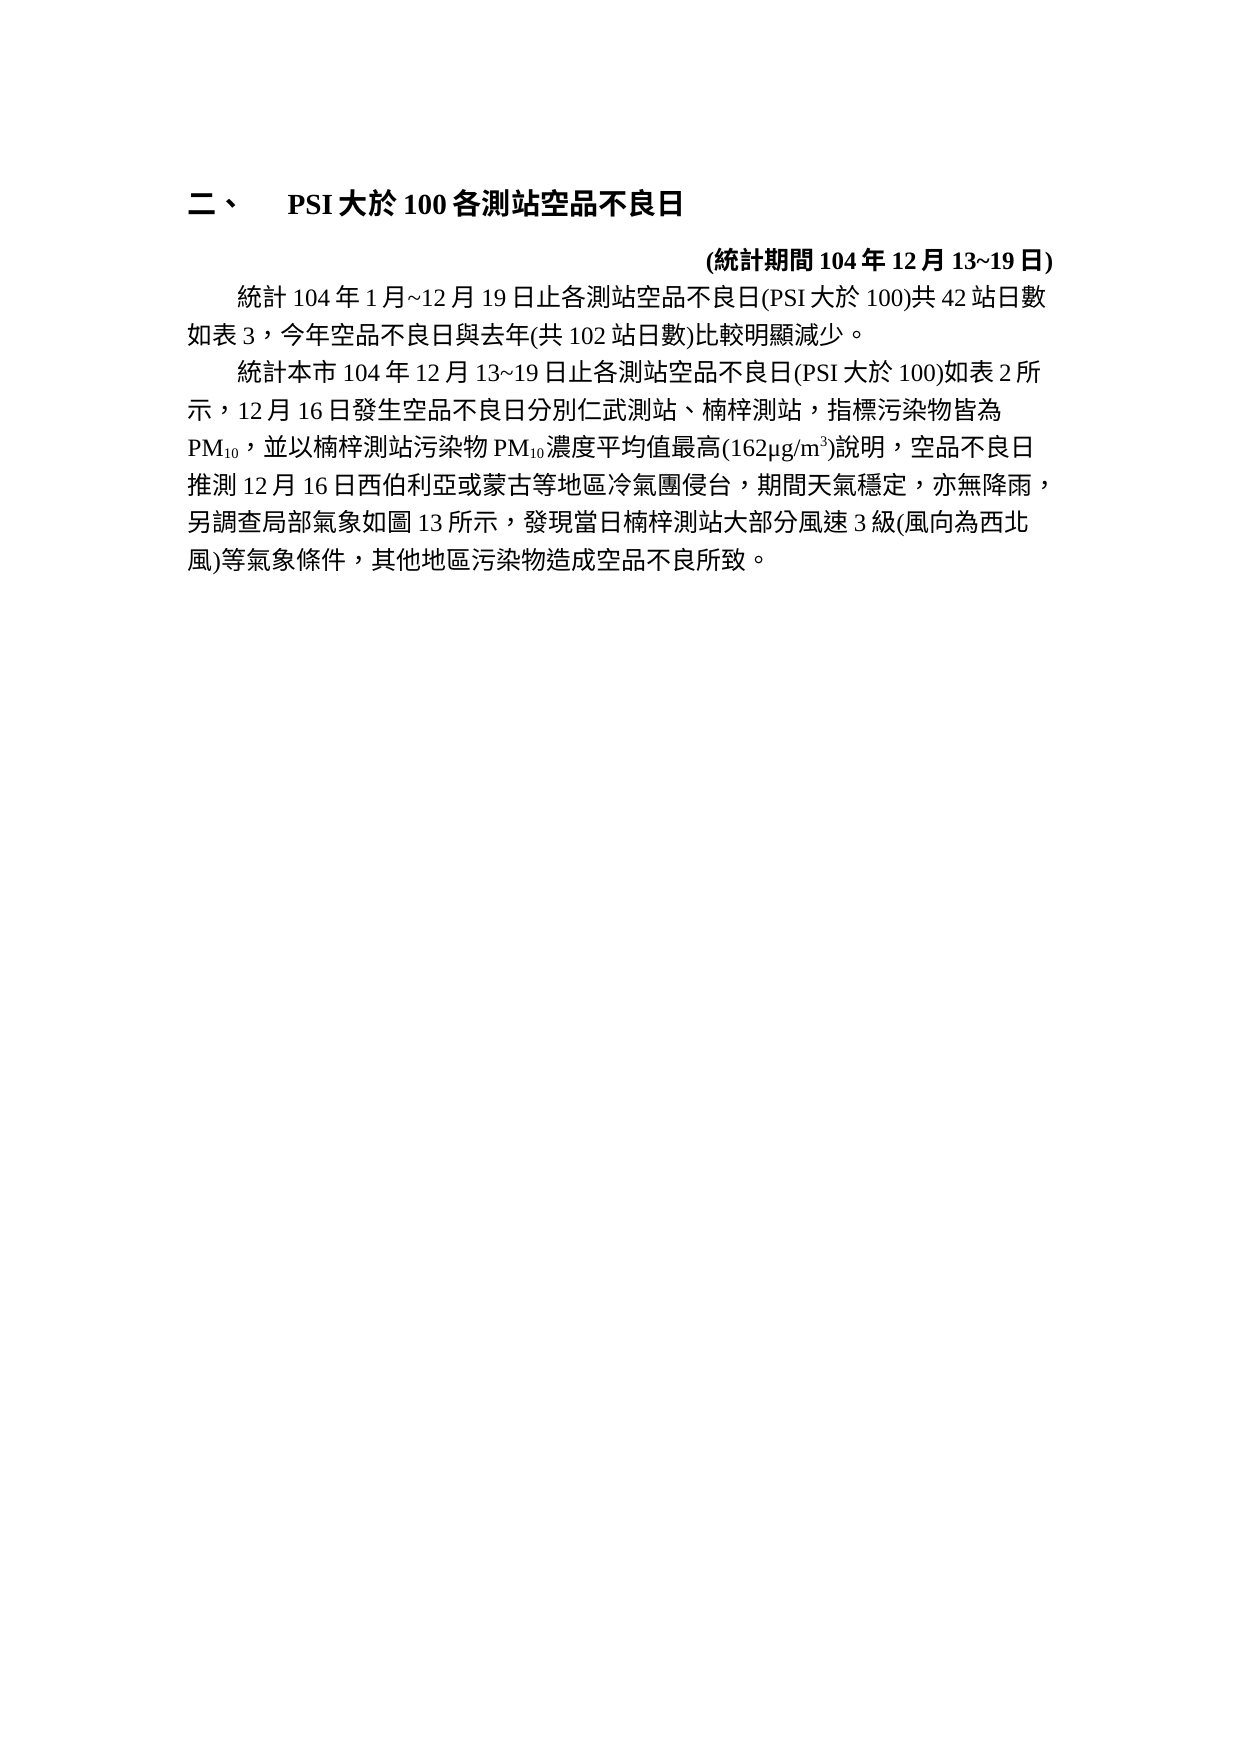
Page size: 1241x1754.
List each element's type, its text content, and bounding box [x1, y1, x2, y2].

text (統計期間104年12月13~19日) [187, 239, 1053, 277]
list PSI大於100各測站空品不良日 [187, 164, 1053, 239]
text 統計104年1月~12月19日止各測站空品不良日(PSI大於100)共42站日數如表3，今年空品不良日與去年(共102站日數)比較明顯減少。 [187, 277, 1053, 352]
text 統計本市104年12月13~19日止各測站空品不良日(PSI大於100)如表2所示，12月16日發生空品不良日分別仁武測站、楠梓測站，指標污染物皆為PM10，並以楠梓測站污染物PM10濃度平均值最高(162μg/m3)說明，空品不良日推測12月16日西伯利亞或蒙古等地區冷氣團侵台，期間天氣穩定，亦無降雨，另調查局部氣象如圖13 所示，發現當日楠梓測站大部分風速3級(風向為西北風)等氣象條件，其他地區污染物造成空品不良所致。 [187, 352, 1053, 577]
